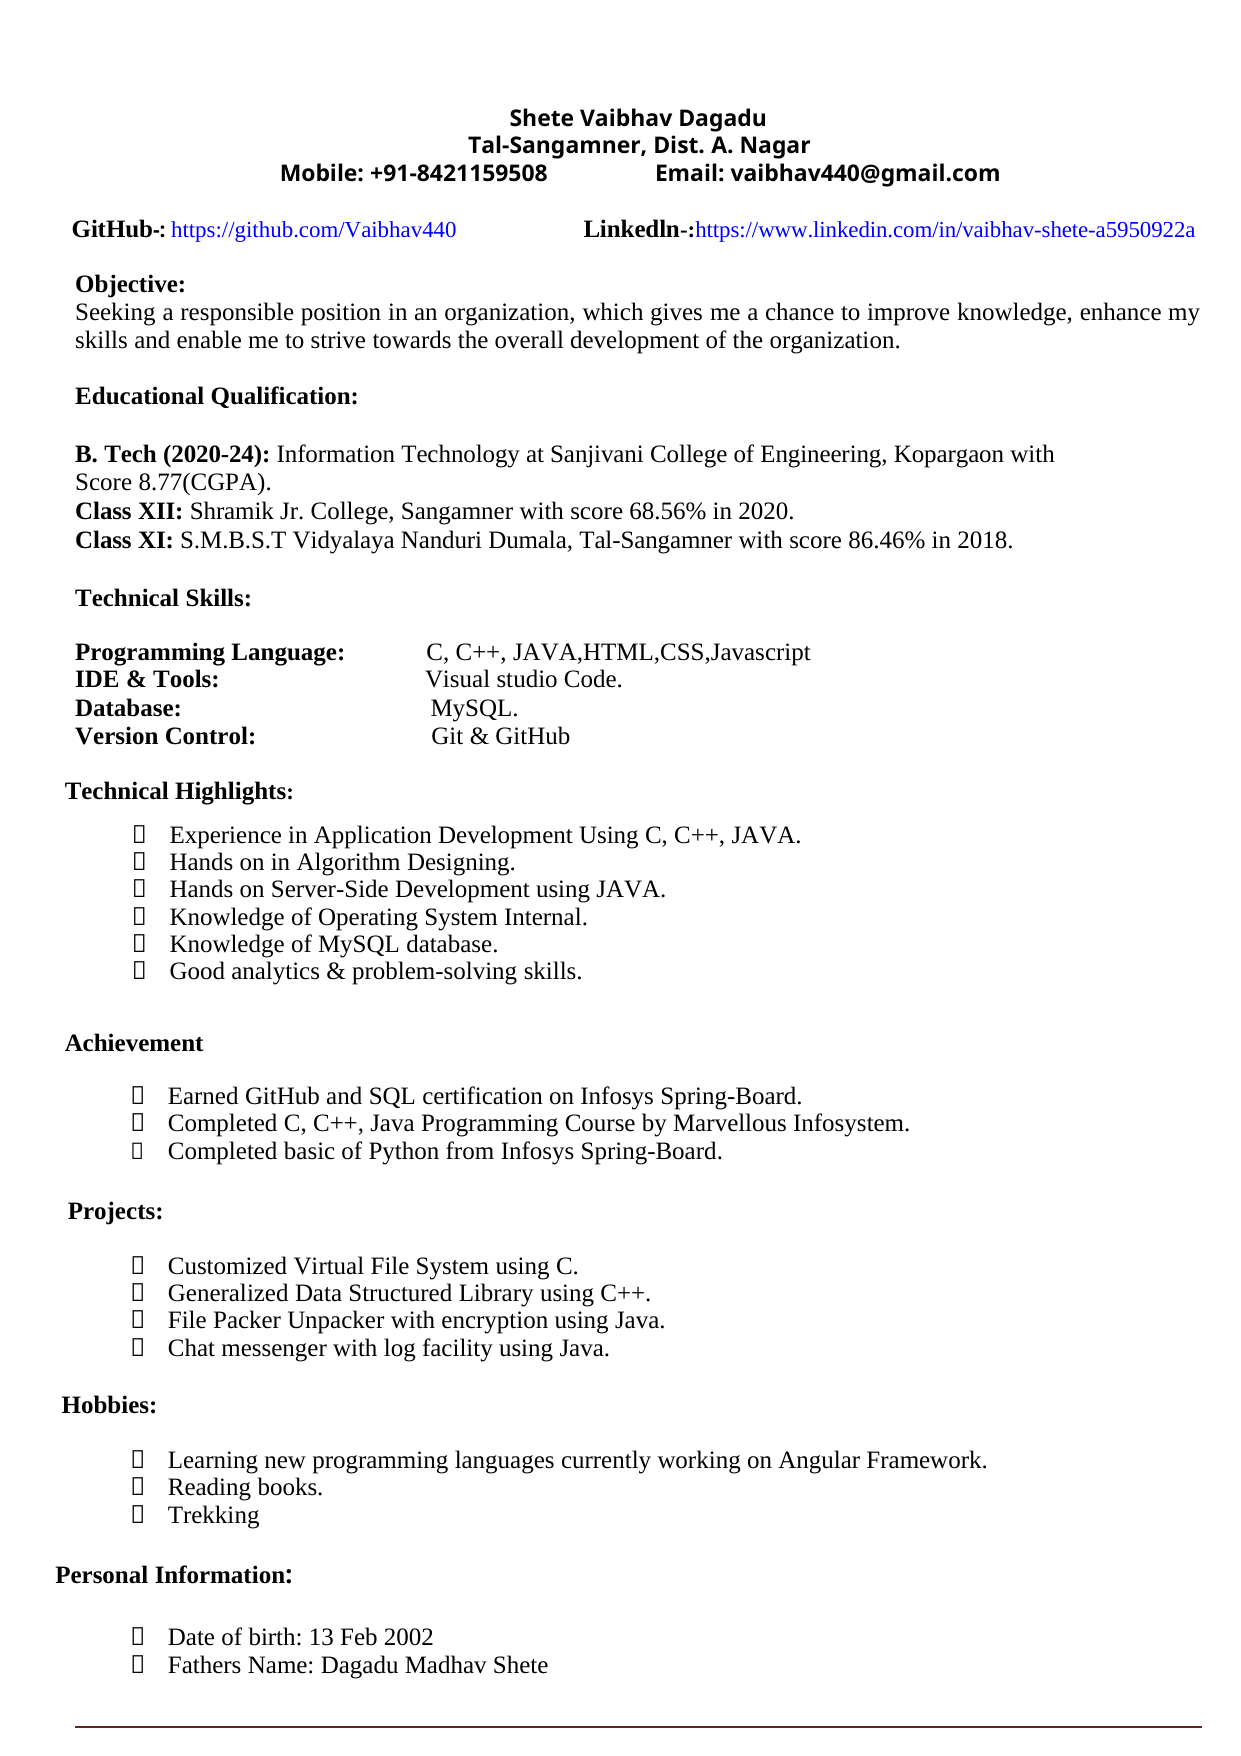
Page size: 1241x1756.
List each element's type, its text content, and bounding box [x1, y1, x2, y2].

text Class XII: Shramik Jr. College, Sangamner with score 68.56% in 2020. [75, 496, 1215, 525]
text Programming Language: C, C++, JAVA,HTML,CSS,Javascript [75, 638, 1215, 666]
text Mobile: +91-8421159508 Email: vaibhav440@gmail.com [64, 159, 1215, 187]
list Completed basic of Python from Infosys Spring-Board. [130, 1137, 1215, 1165]
subtitle Technical Skills: [75, 583, 1215, 611]
list Reading books. [130, 1474, 1215, 1501]
subtitle Achievement [64, 1028, 1215, 1056]
subtitle Educational Qualification: [75, 381, 1215, 410]
text GitHub-: https://github.com/Vaibhav440 Linkedln-:https://www.linkedin.com/in/vaibhav-shete-a5950922a Objective: [71, 188, 1203, 298]
list Earned GitHub and SQL certification on Infosys Spring-Board. [130, 1082, 1215, 1110]
text Shete Vaibhav Dagadu [61, 104, 1215, 132]
list Learning new programming languages currently working on Angular Framework. [130, 1446, 1215, 1474]
list Completed C, C++, Java Programming Course by Marvellous Infosystem. [130, 1110, 1215, 1137]
list Trekking [130, 1501, 1215, 1529]
list Customized Virtual File System using C. [130, 1252, 1215, 1280]
list Chat messenger with log facility using Java. [130, 1334, 1215, 1362]
list Hands on Server-Side Development using JAVA. [132, 876, 1215, 903]
text B. Tech (2020-24): Information Technology at Sanjivani College of Engineering, Kopargaon with Score 8.77(CGPA). [75, 439, 1094, 496]
list Experience in Application Development Using C, C++, JAVA. [132, 821, 1215, 849]
subtitle Technical Highlights: [64, 776, 1215, 805]
subtitle Personal Information: [55, 1557, 1215, 1591]
list Knowledge of MySQL database. [132, 930, 1215, 957]
text IDE & Tools: Visual studio Code. [75, 666, 1215, 693]
list Generalized Data Structured Library using C++. [130, 1280, 1215, 1307]
list File Packer Unpacker with encryption using Java. [130, 1307, 1215, 1334]
text Database: MySQL. [75, 693, 1215, 722]
text Tal-Sangamner, Dist. A. Nagar [63, 132, 1215, 159]
list Hands on in Algorithm Designing. [132, 849, 1215, 876]
list Knowledge of Operating System Internal. [132, 903, 1215, 930]
text Version Control: Git & GitHub [75, 722, 1215, 750]
subtitle Hobbies: [61, 1390, 1215, 1419]
subtitle Projects: [68, 1196, 1215, 1225]
text Class XI: S.M.B.S.T Vidyalaya Nanduri Dumala, Tal-Sangamner with score 86.46% in 2018. [75, 525, 1215, 554]
list Good analytics & problem-solving skills. [132, 957, 1215, 985]
list Fathers Name: Dagadu Madhav Shete [130, 1651, 1215, 1679]
list Date of birth: 13 Feb 2002 [130, 1623, 1215, 1651]
text Seeking a responsible position in an organization, which gives me a chance to improve knowledge, enhance my skills and enable me to strive towards the overall development of the organization. [75, 298, 1215, 353]
